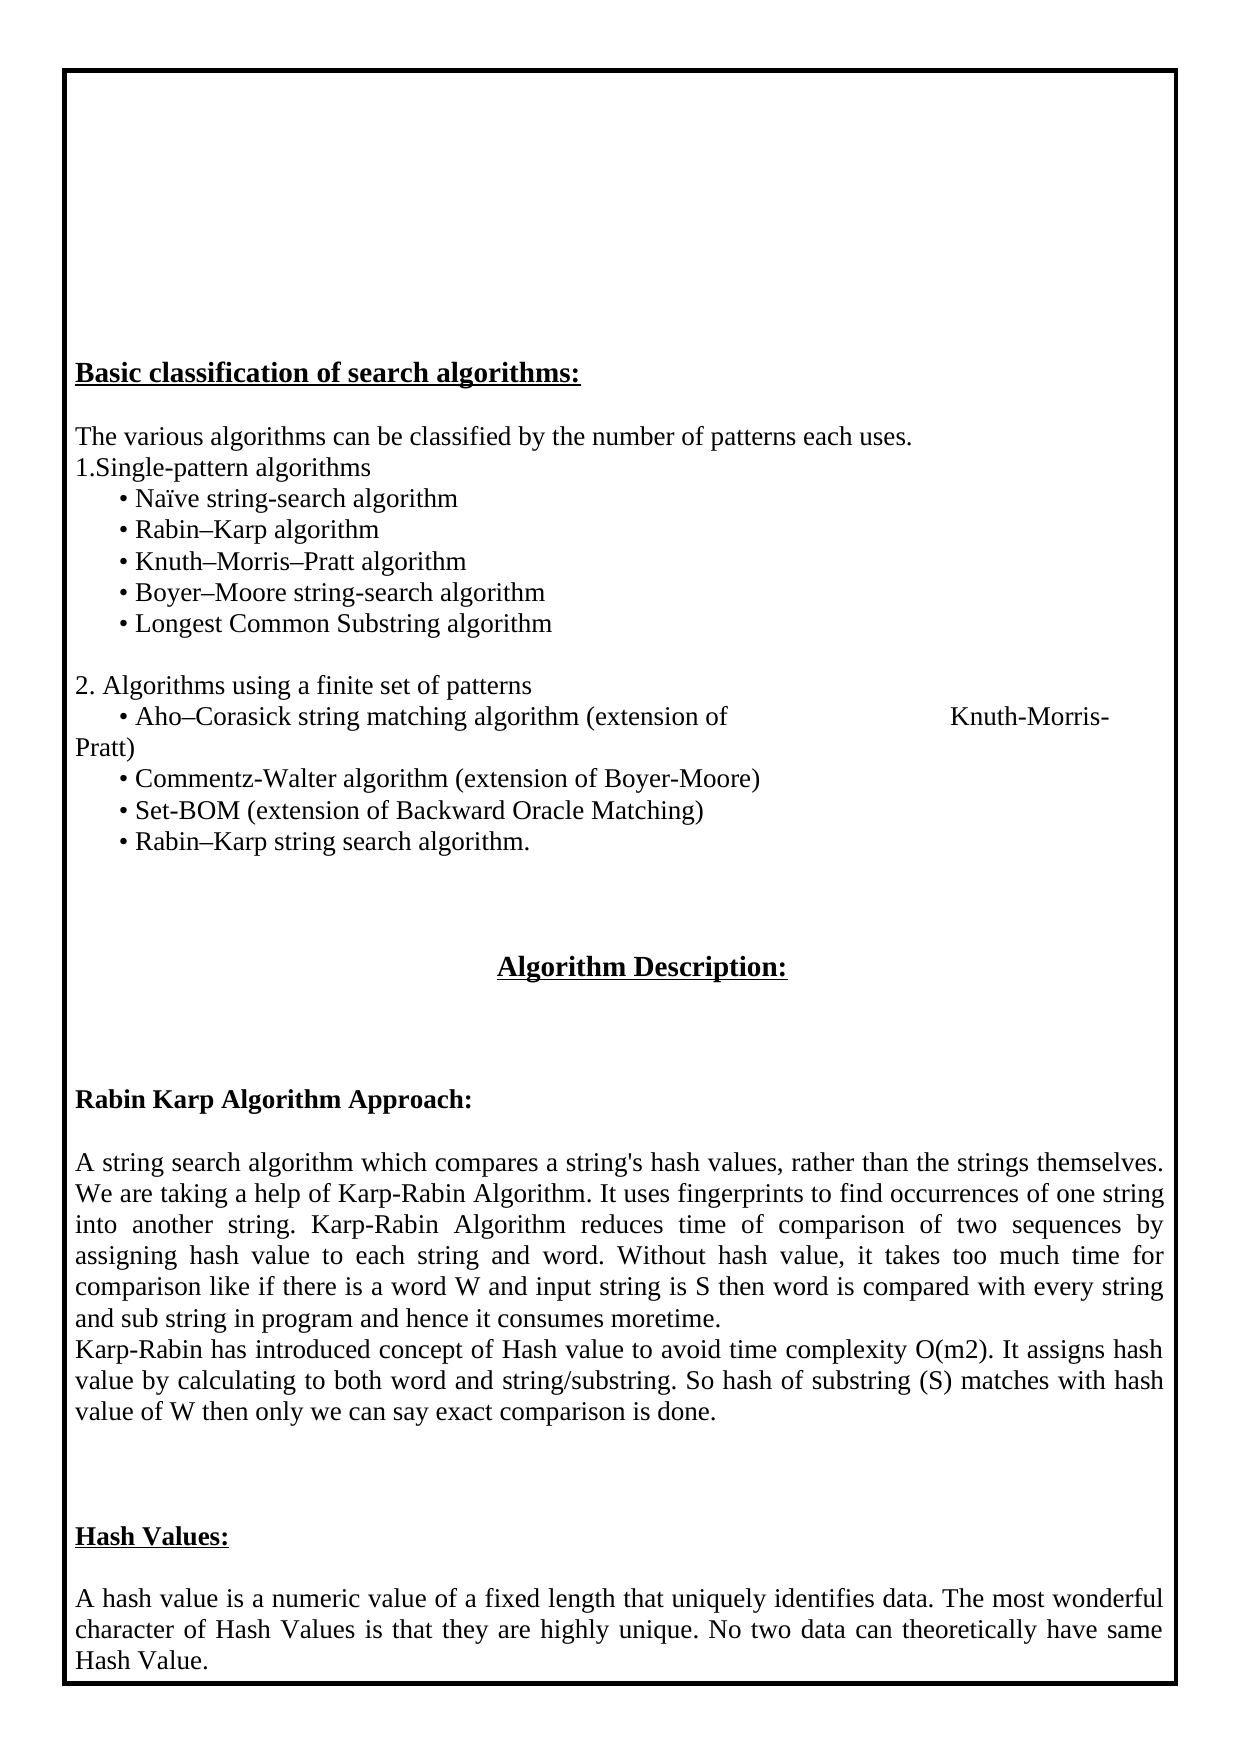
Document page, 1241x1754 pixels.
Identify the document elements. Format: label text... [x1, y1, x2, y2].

text • Set-BOM (extension of Backward Oracle Matching) [75, 794, 1165, 825]
text A hash value is a numeric value of a fixed length that uniquely identifies data. The most wonderful character of Hash Values is that they are highly unique. No two data can theoretically have same Hash Value. [75, 1582, 1165, 1675]
text • Aho–Corasick string matching algorithm (extension of Knuth-Morris-Pratt) [75, 700, 1165, 763]
text A string search algorithm which compares a string's hash values, rather than the strings themselves. We are taking a help of Karp-Rabin Algorithm. It uses fingerprints to find occurrences of one string into another string. Karp-Rabin Algorithm reduces time of comparison of two sequences by assigning hash value to each string and word. Without hash value, it takes too much time for comparison like if there is a word W and input string is S then word is compared with every string and sub string in program and hence it consumes moretime. [75, 1146, 1165, 1333]
text • Naïve string-search algorithm [75, 482, 1165, 513]
text • Commentz-Walter algorithm (extension of Boyer-Moore) [75, 763, 1165, 794]
text Algorithm Description: [75, 949, 1165, 983]
text • Rabin–Karp algorithm [75, 513, 1165, 544]
text • Knuth–Morris–Pratt algorithm [75, 544, 1165, 576]
text • Longest Common Substring algorithm [75, 607, 1165, 638]
text 2. Algorithms using a finite set of patterns [75, 669, 1165, 700]
text Hash Values: [75, 1520, 1165, 1551]
text The various algorithms can be classified by the number of patterns each uses. [75, 420, 1165, 451]
text Rabin Karp Algorithm Approach: [75, 1084, 1165, 1115]
text • Boyer–Moore string-search algorithm [75, 576, 1165, 607]
text Basic classification of search algorithms: [75, 355, 1165, 389]
text Karp-Rabin has introduced concept of Hash value to avoid time complexity O(m2). It assigns hash value by calculating to both word and string/substring. So hash of substring (S) matches with hash value of W then only we can say exact comparison is done. [75, 1333, 1165, 1426]
text 1.Single-pattern algorithms [75, 451, 1165, 482]
text • Rabin–Karp string search algorithm. [75, 825, 1165, 856]
